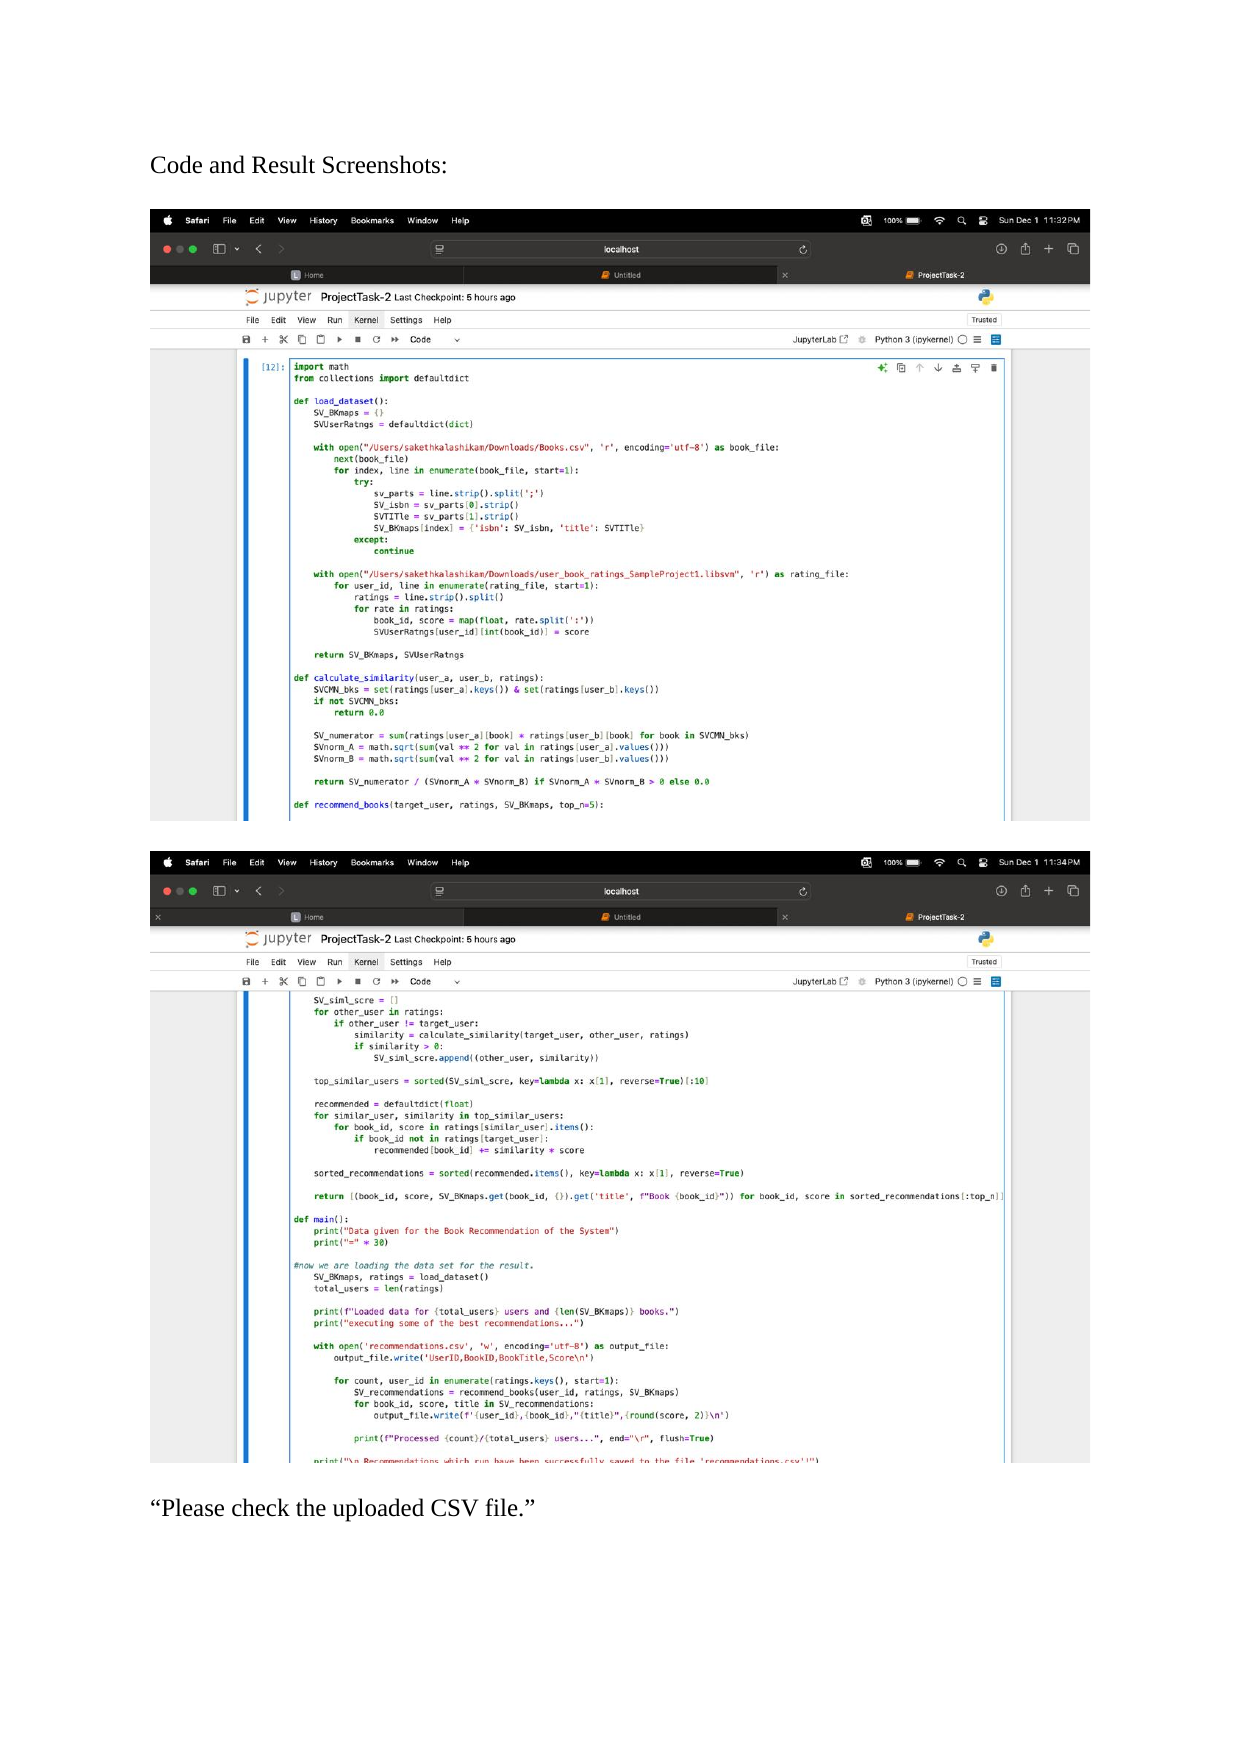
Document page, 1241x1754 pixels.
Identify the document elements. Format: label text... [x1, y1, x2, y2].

picture [150, 851, 1091, 1463]
picture [150, 209, 1091, 821]
text “Please check the uploaded CSV file.” [150, 1493, 1090, 1522]
text Code and Result Screenshots: [150, 150, 1090, 179]
